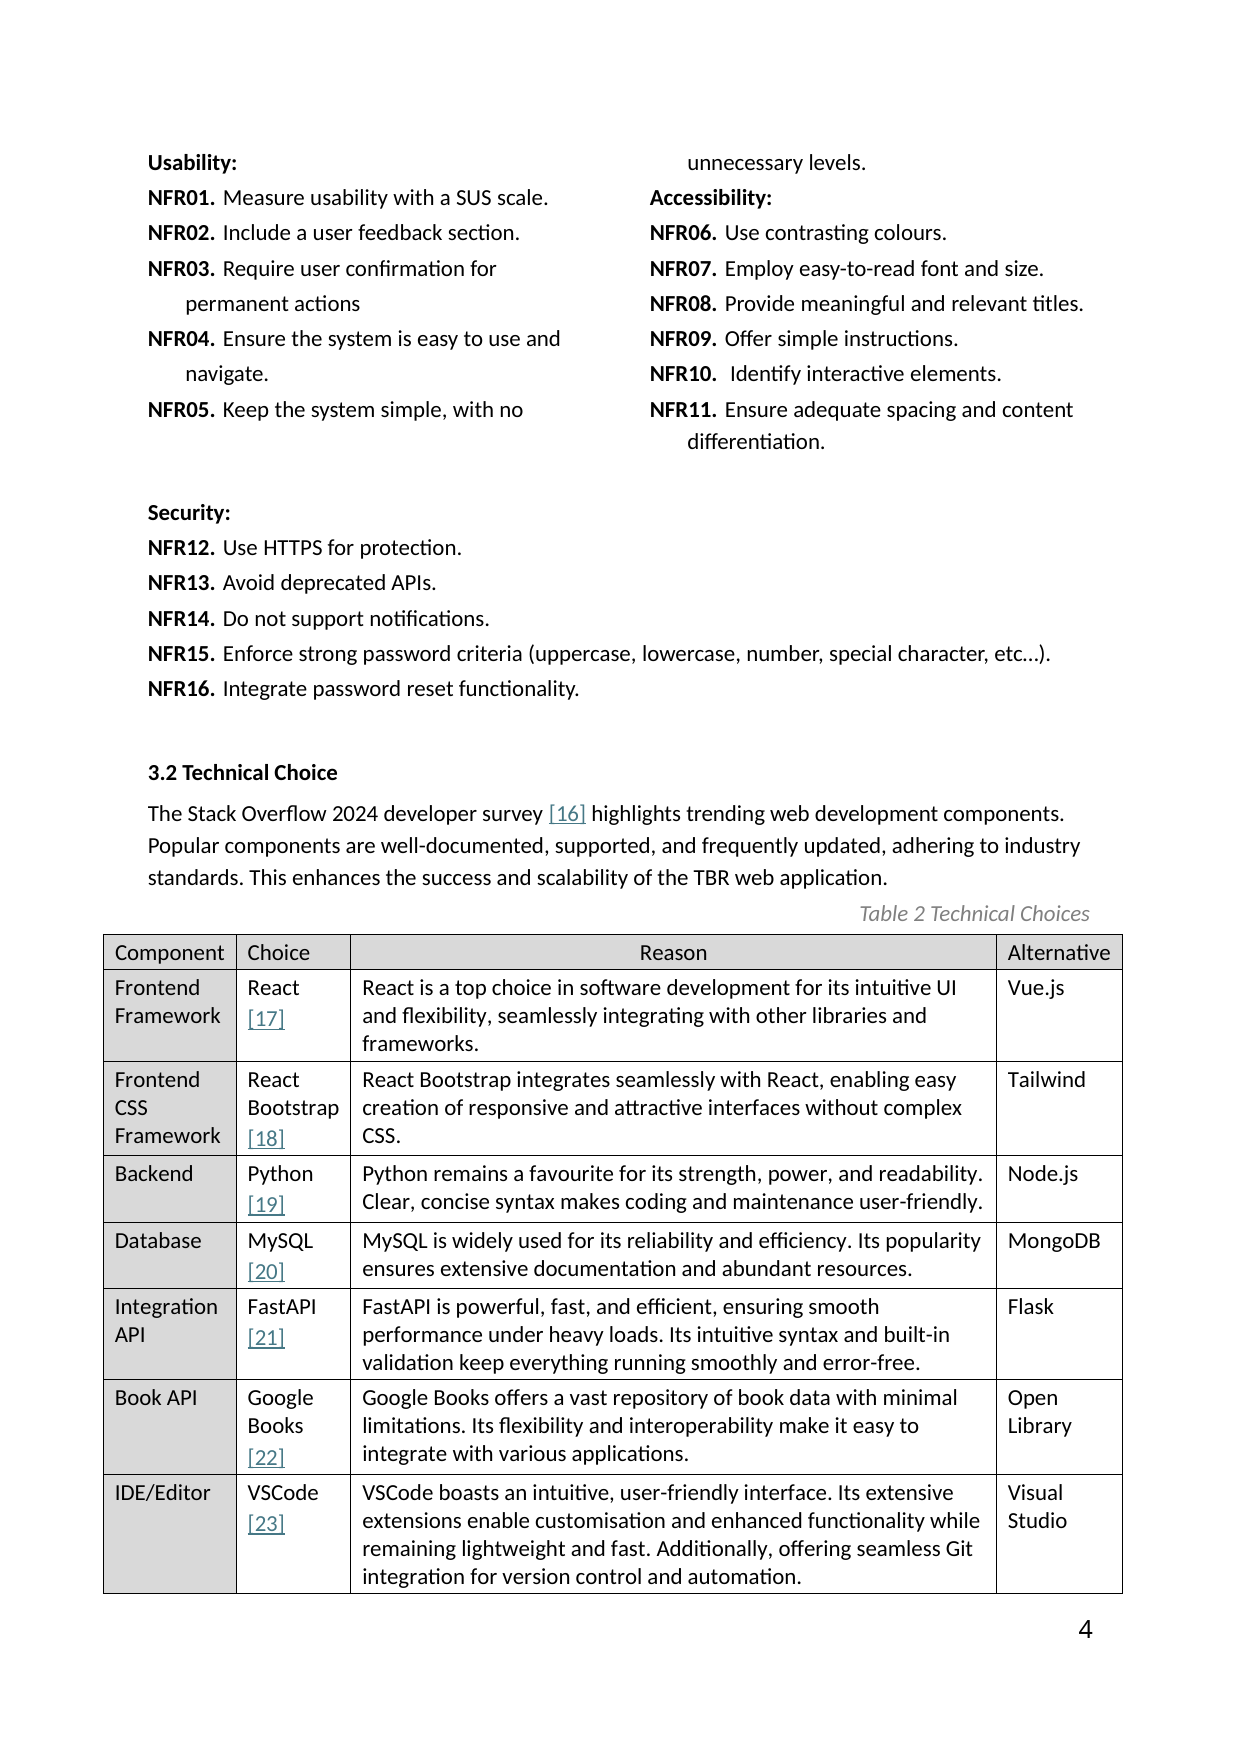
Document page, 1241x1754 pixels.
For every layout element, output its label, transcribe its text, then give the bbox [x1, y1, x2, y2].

table_cell Flask [997, 1289, 1122, 1379]
text Table 2 Technical Choices [148, 899, 1092, 927]
table_cell FastAPI is powerful, fast, and efficient, ensuring smooth performance under heavy loads. Its intuitive syntax and built-in validation keep everything running smoothly and error-free. [351, 1289, 996, 1379]
text The Stack Overflow 2024 developer survey [16] highlights trending web development components. Popular components are well-documented, supported, and frequently updated, adhering to industry standards. This enhances the success and scalability of the TBR web application. [148, 799, 1092, 891]
text Security: [148, 498, 1092, 526]
list Require user confirmation for [148, 254, 591, 282]
table_cell Node.js [997, 1156, 1122, 1222]
list Provide meaningful and relevant titles. [649, 289, 1092, 317]
table_cell React is a top choice in software development for its intuitive UI and flexibility, seamlessly integrating with other libraries and frameworks. [351, 970, 996, 1061]
table_cell IDE/Editor [104, 1475, 236, 1593]
text Usability: [148, 148, 591, 176]
list Keep the system simple, with no [148, 395, 591, 423]
subtitle 3.2 Technical Choice [148, 758, 1092, 786]
list Do not support notifications. [148, 604, 1092, 632]
table_cell Tailwind [997, 1062, 1122, 1155]
text permanent actions [185, 289, 591, 317]
table_header Alternative [997, 935, 1122, 969]
table_cell FastAPI [21] [237, 1289, 350, 1379]
list Ensure adequate spacing and content differentiation. [649, 395, 1092, 455]
list Integrate password reset functionality. [148, 674, 1092, 702]
table_cell MySQL is widely used for its reliability and efficiency. Its popularity ensures extensive documentation and abundant resources. [351, 1223, 996, 1288]
table_cell MySQL [20] [237, 1223, 350, 1288]
table_cell Integration API [104, 1289, 236, 1379]
table_cell Python [19] [237, 1156, 350, 1222]
list Offer simple instructions. [649, 324, 1092, 352]
list Measure usability with a SUS scale. [148, 183, 591, 211]
table_cell React Bootstrap integrates seamlessly with React, enabling easy creation of responsive and attractive interfaces without complex CSS. [351, 1062, 996, 1155]
table_cell VSCode boasts an intuitive, user-friendly interface. Its extensive extensions enable customisation and enhanced functionality while remaining lightweight and fast. Additionally, offering seamless Git integration for version control and automation. [351, 1475, 996, 1593]
table_header Choice [237, 935, 350, 969]
table_cell Book API [104, 1380, 236, 1474]
table_header Reason [351, 935, 996, 969]
list Employ easy-to-read font and size. [649, 254, 1092, 282]
text navigate. [185, 359, 591, 388]
table_cell Open Library [997, 1380, 1122, 1474]
table_cell React [17] [237, 970, 350, 1061]
table_cell React Bootstrap [18] [237, 1062, 350, 1155]
list Use HTTPS for protection. [148, 533, 1092, 561]
table_cell Vue.js [997, 970, 1122, 1061]
table_cell MongoDB [997, 1223, 1122, 1288]
table_cell Backend [104, 1156, 236, 1222]
table_cell Frontend CSS Framework [104, 1062, 236, 1155]
table_cell Visual Studio [997, 1475, 1122, 1593]
table_cell Google Books offers a vast repository of book data with minimal limitations. Its flexibility and interoperability make it easy to integrate with various applications. [351, 1380, 996, 1474]
list Identify interactive elements. [649, 359, 1092, 388]
table_cell Database [104, 1223, 236, 1288]
list Enforce strong password criteria (uppercase, lowercase, number, special character, etc…). [148, 639, 1092, 667]
list Ensure the system is easy to use and [148, 324, 591, 352]
table_header Component [104, 935, 236, 969]
table_cell Google Books [22] [237, 1380, 350, 1474]
list Use contrasting colours. [649, 218, 1092, 246]
table_cell Frontend Framework [104, 970, 236, 1061]
list Avoid deprecated APIs. [148, 568, 1092, 596]
text Accessibility: [649, 183, 1092, 211]
table_cell Python remains a favourite for its strength, power, and readability. Clear, concise syntax makes coding and maintenance user-friendly. [351, 1156, 996, 1222]
list Include a user feedback section. [148, 218, 591, 246]
table_cell VSCode [23] [237, 1475, 350, 1593]
text unnecessary levels. [687, 148, 1092, 176]
